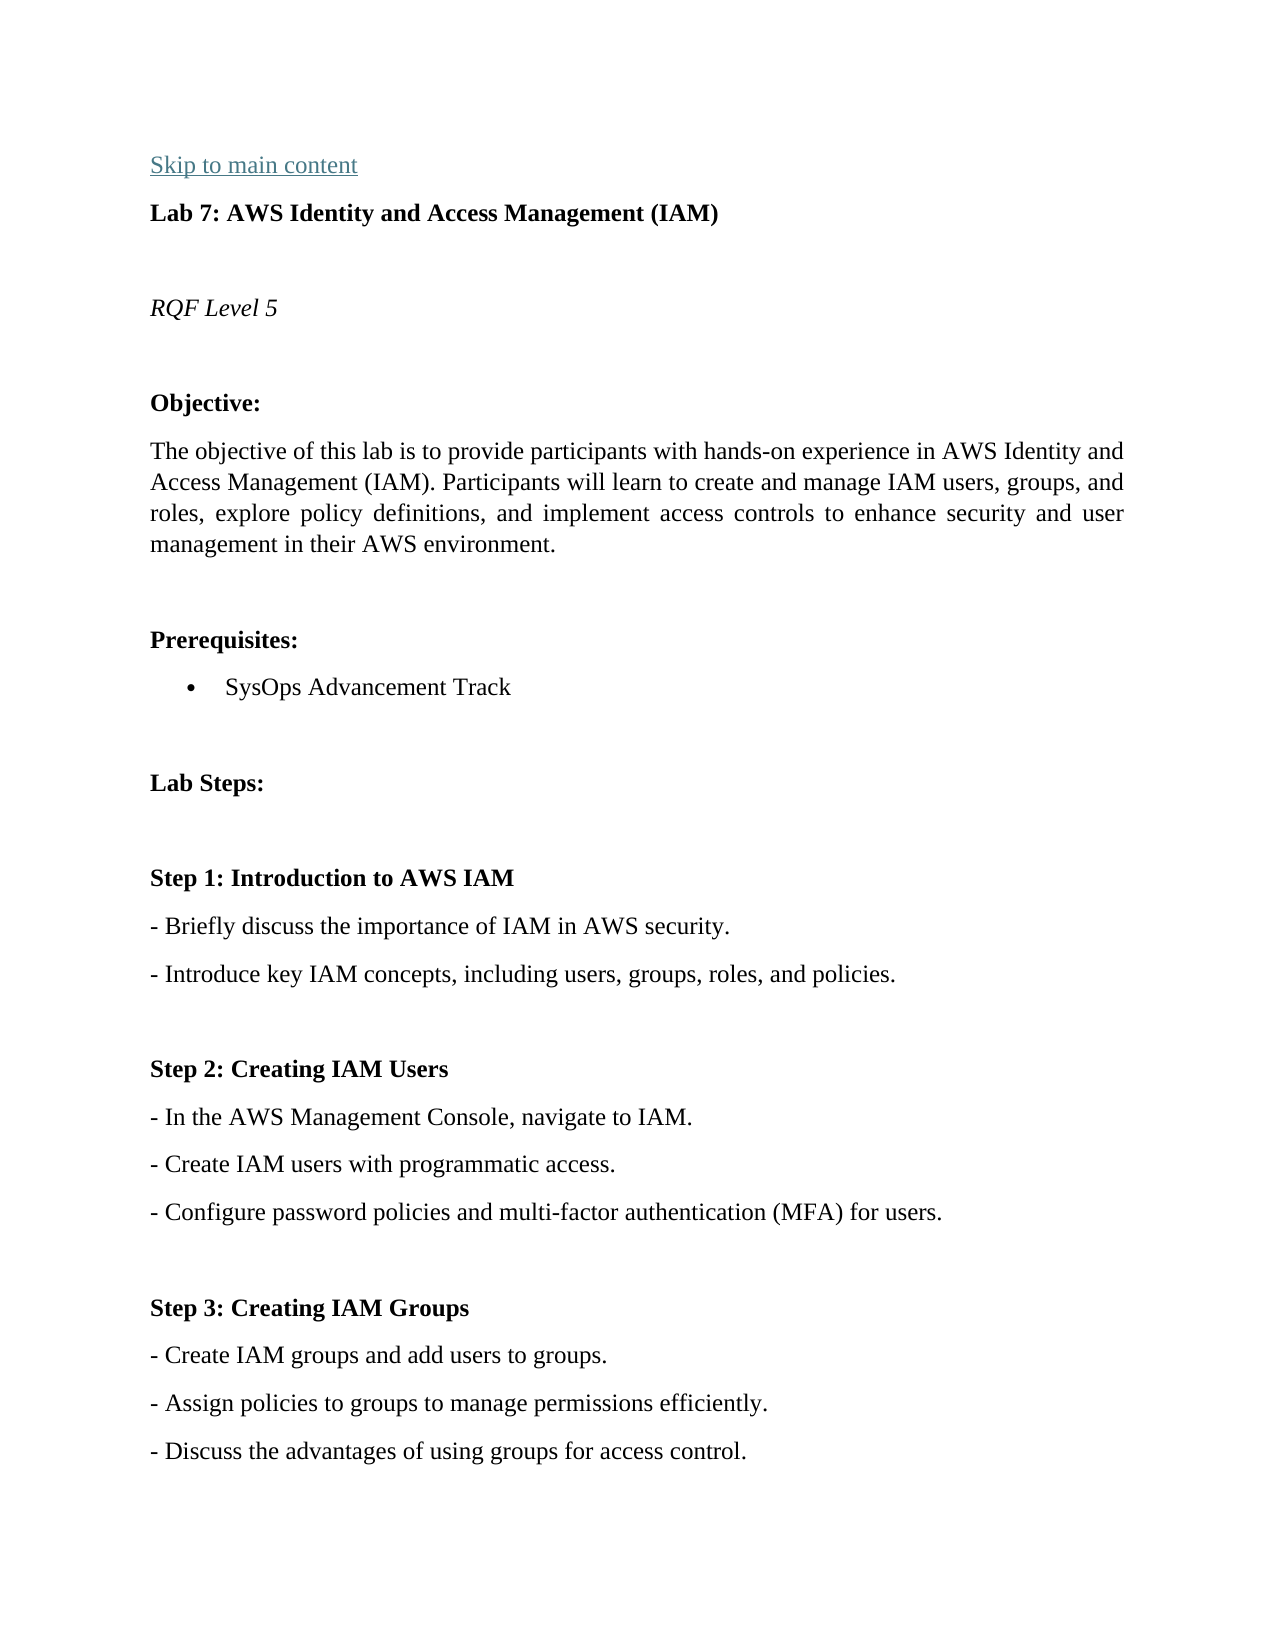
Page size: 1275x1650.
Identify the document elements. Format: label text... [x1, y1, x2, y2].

text Step 2: Creating IAM Users [150, 1054, 1125, 1083]
text Prerequisites: [150, 625, 1125, 653]
text - Introduce key IAM concepts, including users, groups, roles, and policies. [150, 959, 1125, 987]
text Lab Steps: [150, 768, 1125, 797]
text Step 3: Creating IAM Groups [150, 1293, 1125, 1321]
text - Discuss the advantages of using groups for access control. [150, 1436, 1125, 1464]
text - Create IAM users with programmatic access. [150, 1149, 1125, 1178]
list SysOps Advancement Track [187, 672, 1125, 701]
text Objective: [150, 388, 1125, 417]
text RQF Level 5 [150, 293, 1125, 322]
text - Configure password policies and multi-factor authentication (MFA) for users. [150, 1197, 1125, 1226]
text Step 1: Introduction to AWS IAM [150, 863, 1125, 892]
text - Create IAM groups and add users to groups. [150, 1340, 1125, 1369]
text - Briefly discuss the importance of IAM in AWS security. [150, 911, 1125, 940]
text The objective of this lab is to provide participants with hands-on experience in AWS Identity and Access Management (IAM). Participants will learn to create and manage IAM users, groups, and roles, explore policy definitions, and implement access controls to enhance security and user management in their AWS environment. [150, 436, 1125, 558]
text - In the AWS Management Console, navigate to IAM. [150, 1102, 1125, 1131]
text Lab 7: AWS Identity and Access Management (IAM) [150, 198, 1125, 226]
text Skip to main content [150, 150, 1125, 179]
text - Assign policies to groups to manage permissions efficiently. [150, 1388, 1125, 1417]
